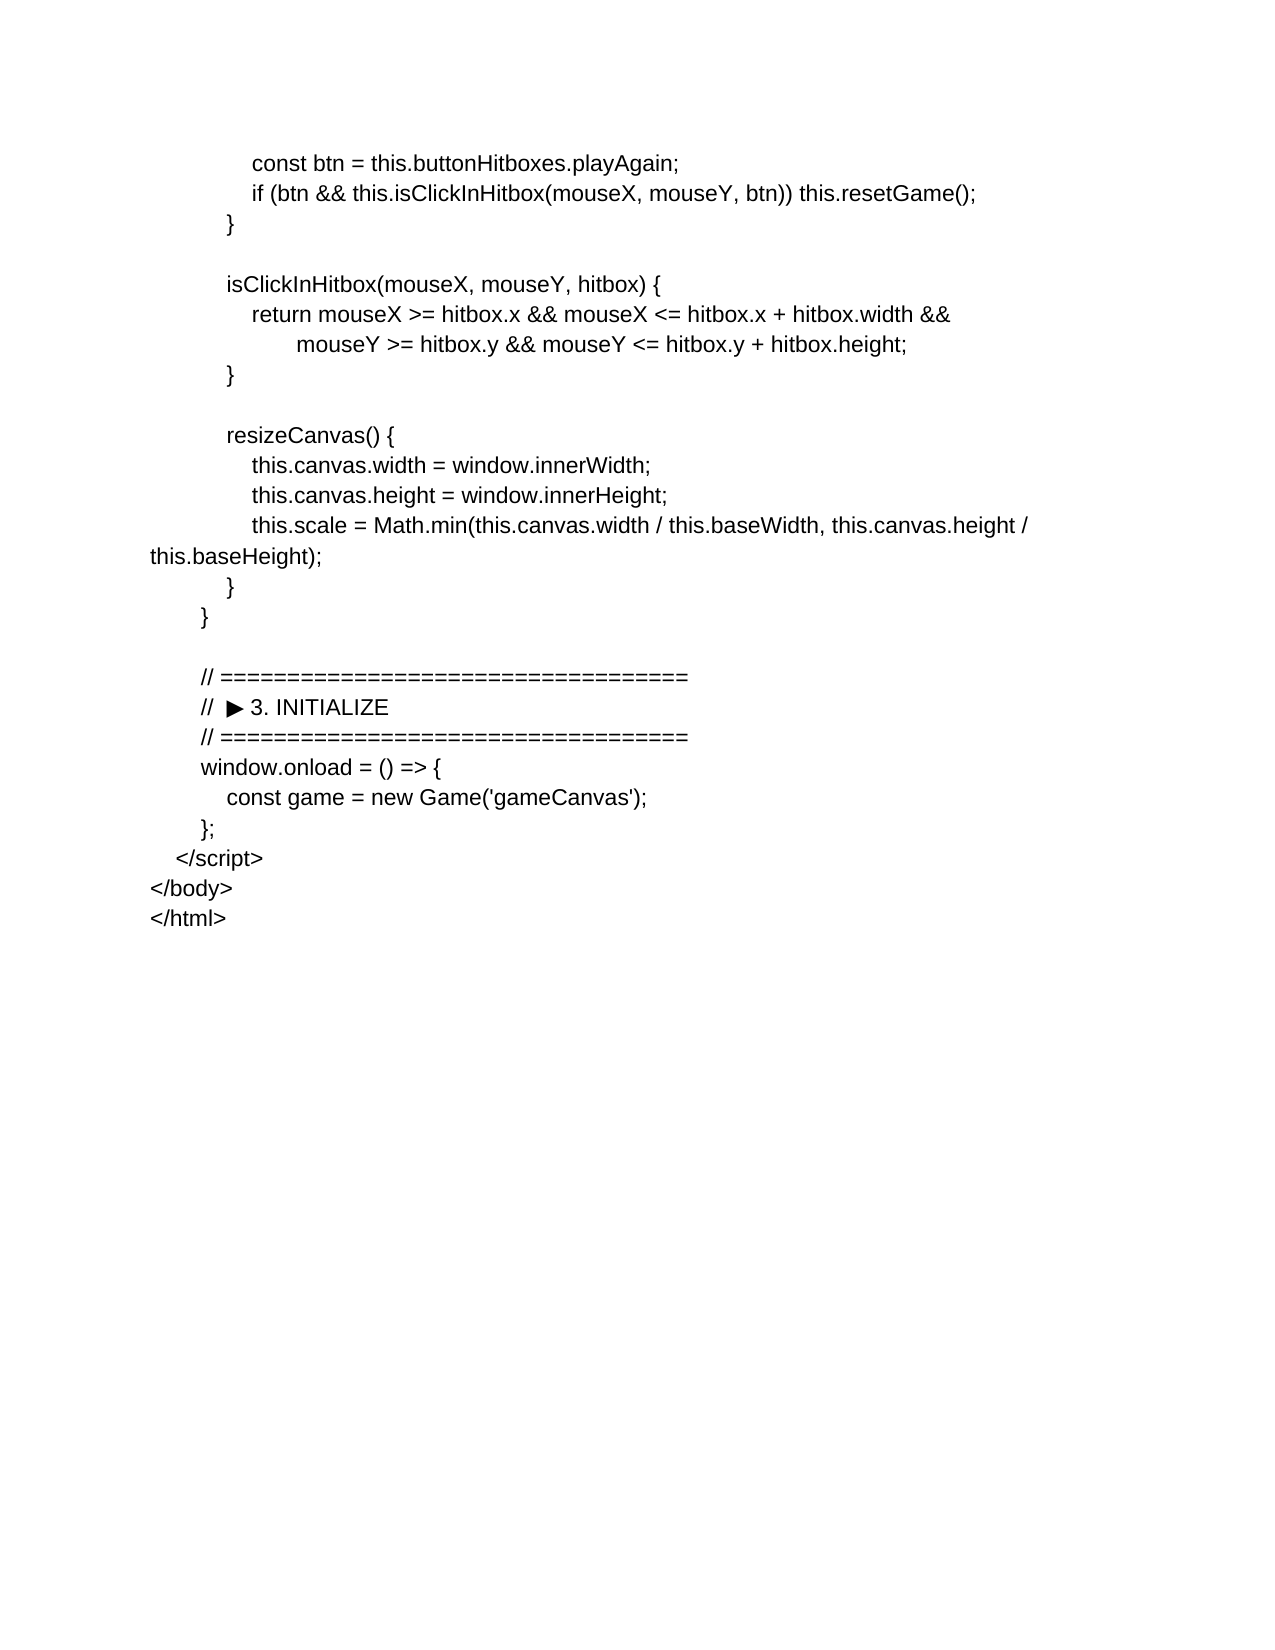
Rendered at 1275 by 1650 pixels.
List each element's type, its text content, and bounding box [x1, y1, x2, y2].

text window.onload = () => { [150, 754, 1125, 781]
text }; [150, 814, 1125, 841]
text } [150, 361, 1125, 388]
text return mouseX >= hitbox.x && mouseX <= hitbox.x + hitbox.width && [150, 301, 1125, 327]
text </script> [150, 845, 1125, 871]
text } [150, 210, 1125, 237]
text isClickInHitbox(mouseX, mouseY, hitbox) { [150, 271, 1125, 297]
text const game = new Game('gameCanvas'); [150, 784, 1125, 811]
text // =================================== [150, 663, 1125, 690]
text } [150, 603, 1125, 629]
text // =================================== [150, 724, 1125, 750]
text this.canvas.height = window.innerHeight; [150, 482, 1125, 509]
text this.canvas.width = window.innerWidth; [150, 452, 1125, 478]
text resizeCanvas() { [150, 422, 1125, 448]
text } [150, 573, 1125, 599]
text if (btn && this.isClickInHitbox(mouseX, mouseY, btn)) this.resetGame(); [150, 180, 1125, 207]
text </html> [150, 905, 1125, 932]
text </body> [150, 875, 1125, 901]
text mouseY >= hitbox.y && mouseY <= hitbox.y + hitbox.height; [150, 331, 1125, 358]
text this.scale = Math.min(this.canvas.width / this.baseWidth, this.canvas.height / this.baseHeight); [150, 512, 1125, 569]
text const btn = this.buttonHitboxes.playAgain; [150, 150, 1125, 176]
text // ▶️ 3. INITIALIZE [150, 694, 1125, 720]
